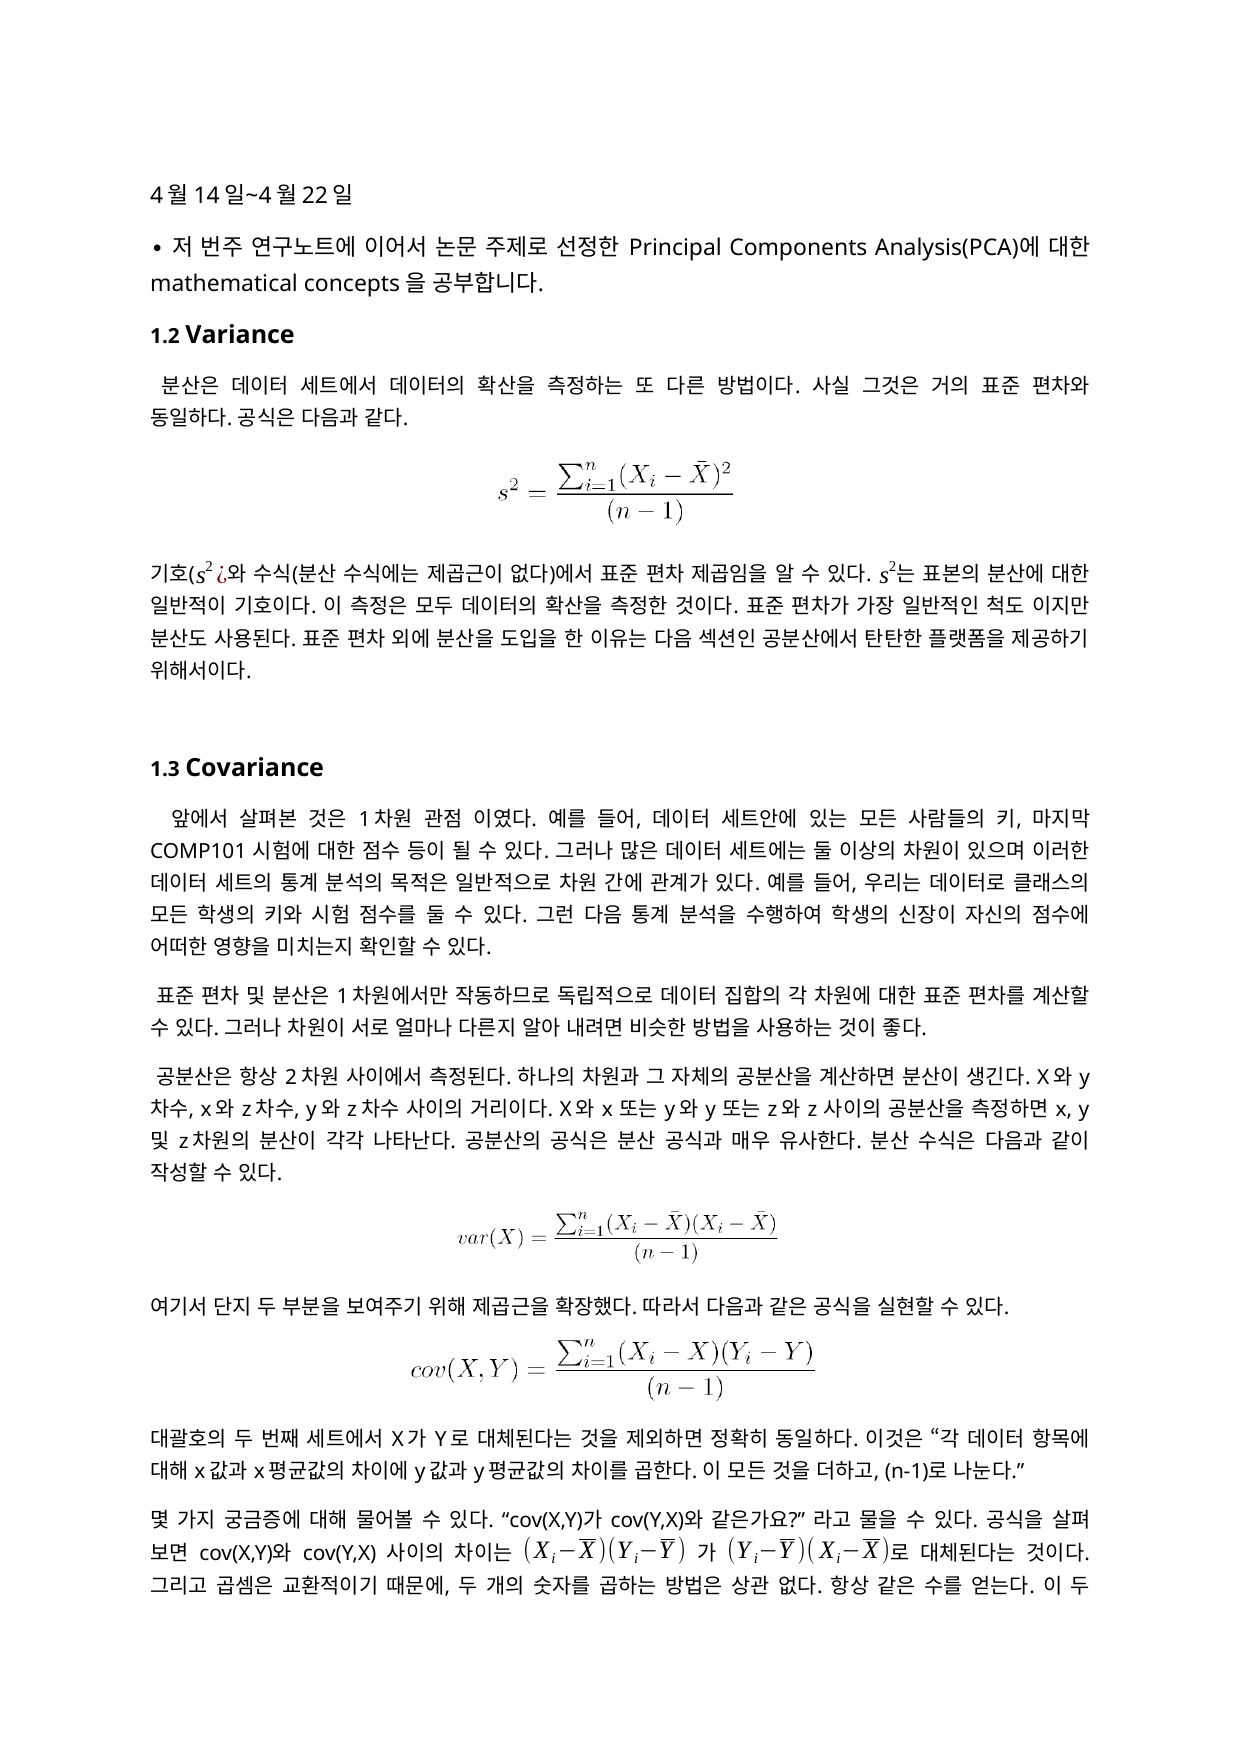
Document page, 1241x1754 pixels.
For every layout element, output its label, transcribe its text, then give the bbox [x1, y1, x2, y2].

text 앞에서 살펴본 것은 1차원 관점 이였다. 예를 들어, 데이터 세트안에 있는 모든 사람들의 키, 마지막 COMP101 시험에 대한 점수 등이 될 수 있다. 그러나 많은 데이터 세트에는 둘 이상의 차원이 있으며 이러한 데이터 세트의 통계 분석의 목적은 일반적으로 차원 간에 관계가 있다. 예를 들어, 우리는 데이터로 클래스의 모든 학생의 키와 시험 점수를 둘 수 있다. 그런 다음 통계 분석을 수행하여 학생의 신장이 자신의 점수에 어떠한 영향을 미치는지 확인할 수 있다. [150, 802, 1090, 961]
picture [454, 1205, 787, 1272]
text 4월14일~4월22일 [150, 177, 1090, 211]
text 1.2 Variance [150, 316, 1090, 351]
text 1.3 Covariance [150, 749, 1090, 783]
text ∙ 저 번주 연구노트에 이어서 논문 주제로 선정한 Principal Components Analysis(PCA)에 대한 mathematical concepts을 공부합니다. [150, 229, 1090, 298]
text 분산은 데이터 세트에서 데이터의 확산을 측정하는 또 다른 방법이다. 사실 그것은 거의 표준 편차와 동일하다. 공식은 다음과 같다. [150, 369, 1090, 432]
text 기호(와 수식(분산 수식에는 제곱근이 없다)에서 표준 편차 제곱임을 알 수 있다. 는 표본의 분산에 대한 일반적이 기호이다. 이 측정은 모두 데이터의 확산을 측정한 것이다. 표준 편차가 가장 일반적인 척도 이지만 분산도 사용된다. 표준 편차 외에 분산을 도입을 한 이유는 다음 섹션인 공분산에서 탄탄한 플랫폼을 제공하기 위해서이다. [150, 557, 1090, 684]
picture [485, 450, 755, 539]
text 표준 편차 및 분산은 1차원에서만 작동하므로 독립적으로 데이터 집합의 각 차원에 대한 표준 편차를 계산할 수 있다. 그러나 차원이 서로 얼마나 다른지 알아 내려면 비슷한 방법을 사용하는 것이 좋다. [150, 979, 1090, 1042]
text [150, 1503, 1090, 1599]
picture [406, 1339, 835, 1404]
text 대괄호의 두 번째 세트에서 X가 Y로 대체된다는 것을 제외하면 정확히 동일하다. 이것은 “각 데이터 항목에 대해 x값과 x평균값의 차이에 y값과 y평균값의 차이를 곱한다. 이 모든 것을 더하고, (n-1)로 나눈다.” [150, 1422, 1090, 1485]
text 공분산은 항상 2차원 사이에서 측정된다. 하나의 차원과 그 자체의 공분산을 계산하면 분산이 생긴다. X와 y차수, x와 z차수, y와 z차수 사이의 거리이다. X와 x 또는 y와 y 또는 z와 z 사이의 공분산을 측정하면 x, y 및 z차원의 분산이 각각 나타난다. 공분산의 공식은 분산 공식과 매우 유사한다. 분산 수식은 다음과 같이 작성할 수 있다. [150, 1060, 1090, 1187]
text 여기서 단지 두 부분을 보여주기 위해 제곱근을 확장했다. 따라서 다음과 같은 공식을 실현할 수 있다. [150, 1290, 1090, 1321]
